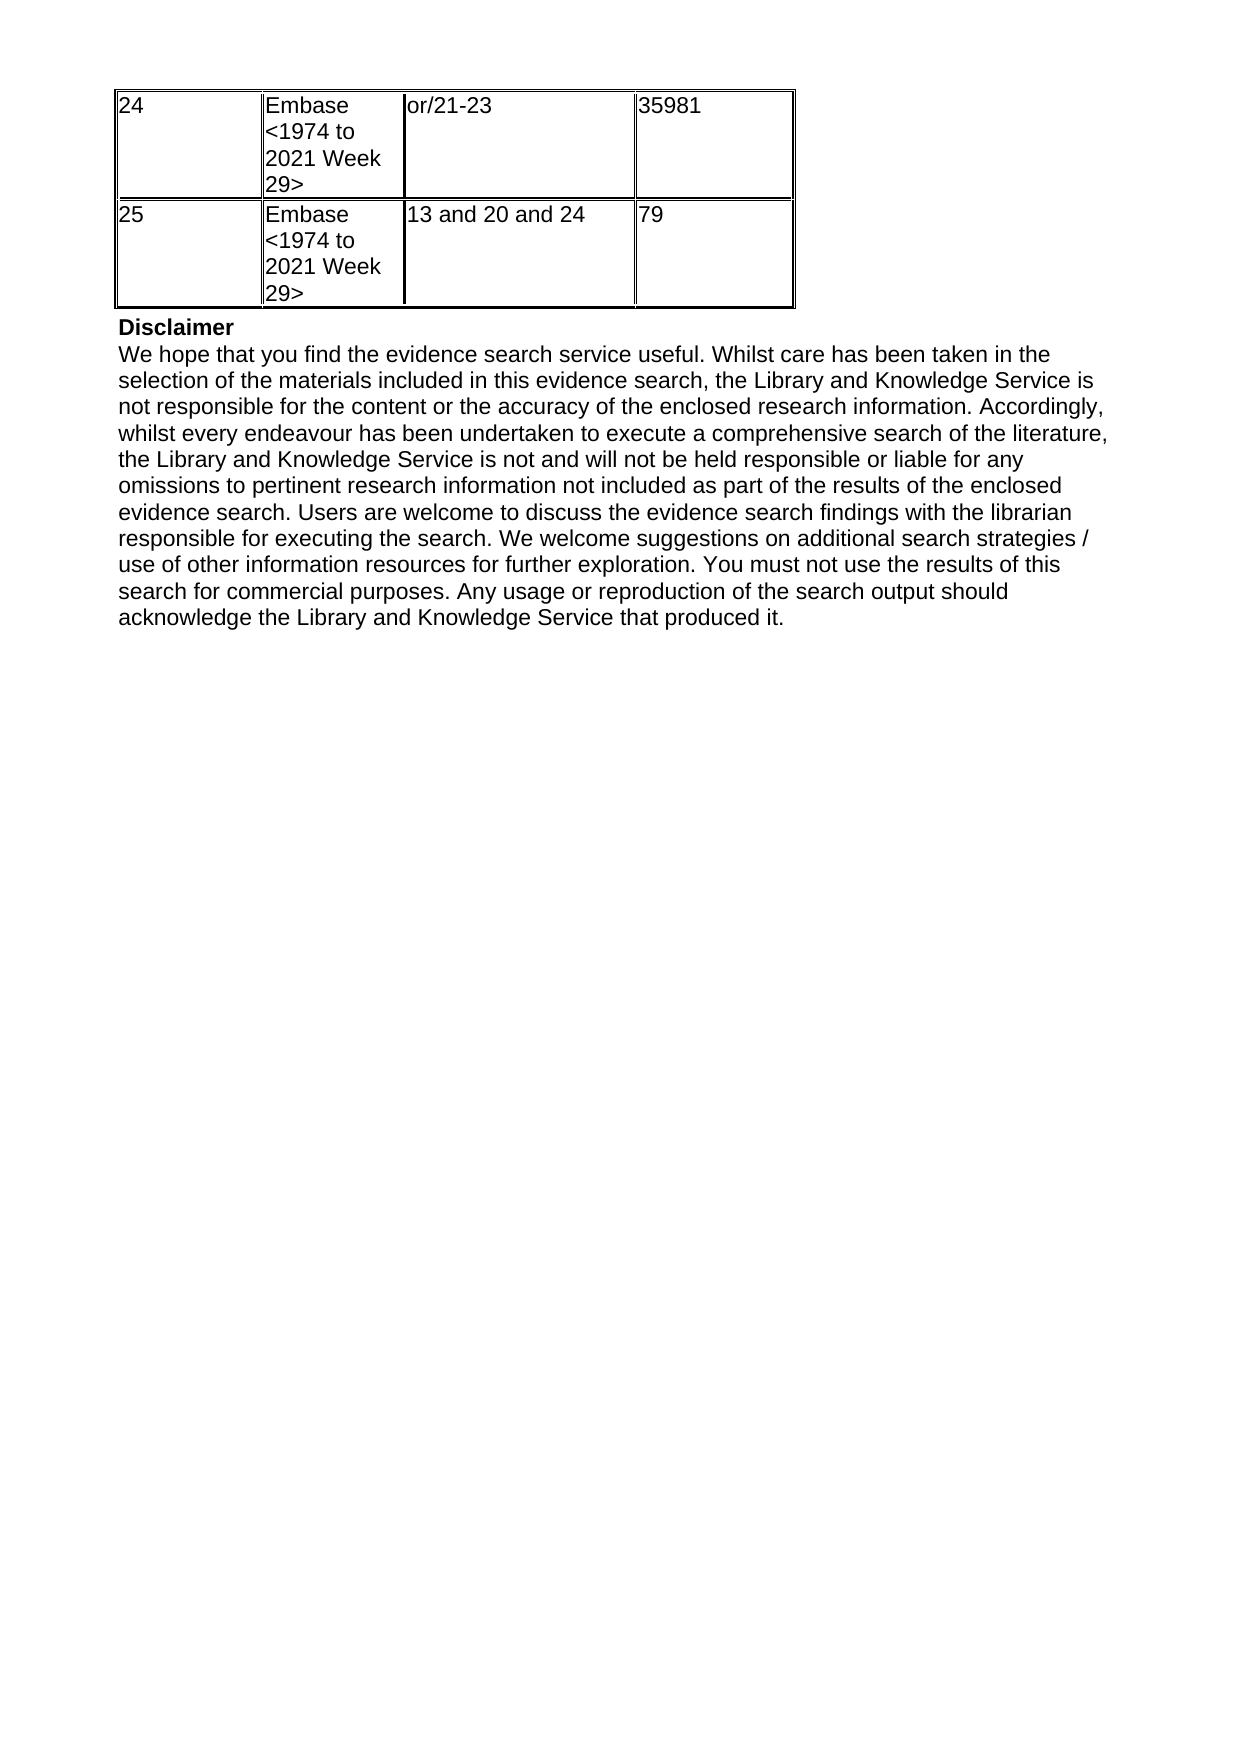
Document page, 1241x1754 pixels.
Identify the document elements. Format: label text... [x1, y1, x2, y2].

table_cell 13 and 20 and 24 [404, 201, 636, 306]
table_cell 24 [118, 92, 263, 197]
table_cell 35981 [636, 92, 792, 197]
table_cell 79 [636, 197, 793, 306]
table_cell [263, 92, 404, 197]
table_cell Embase <1974 to 2021 Week 29> [263, 201, 404, 306]
table_cell 25 [118, 197, 263, 306]
text Disclaimer We hope that you find the evidence search service useful. Whilst care has been taken in the selection of the materials included in this evidence search, the Library and Knowledge Service is not responsible for the content or the accuracy of the enclosed research information. Accordingly, whilst every endeavour has been undertaken to execute a comprehensive search of the literature, the Library and Knowledge Service is not and will not be held responsible or liable for any omissions to pertinent research information not included as part of the results of the enclosed evidence search. Users are welcome to discuss the evidence search findings with the librarian responsible for executing the search. We welcome suggestions on additional search strategies / use of other information resources for further exploration. You must not use the results of this search for commercial purposes. Any usage or reproduction of the search output should acknowledge the Library and Knowledge Service that produced it. [118, 314, 1122, 631]
table_cell or/21-23 [404, 92, 636, 197]
